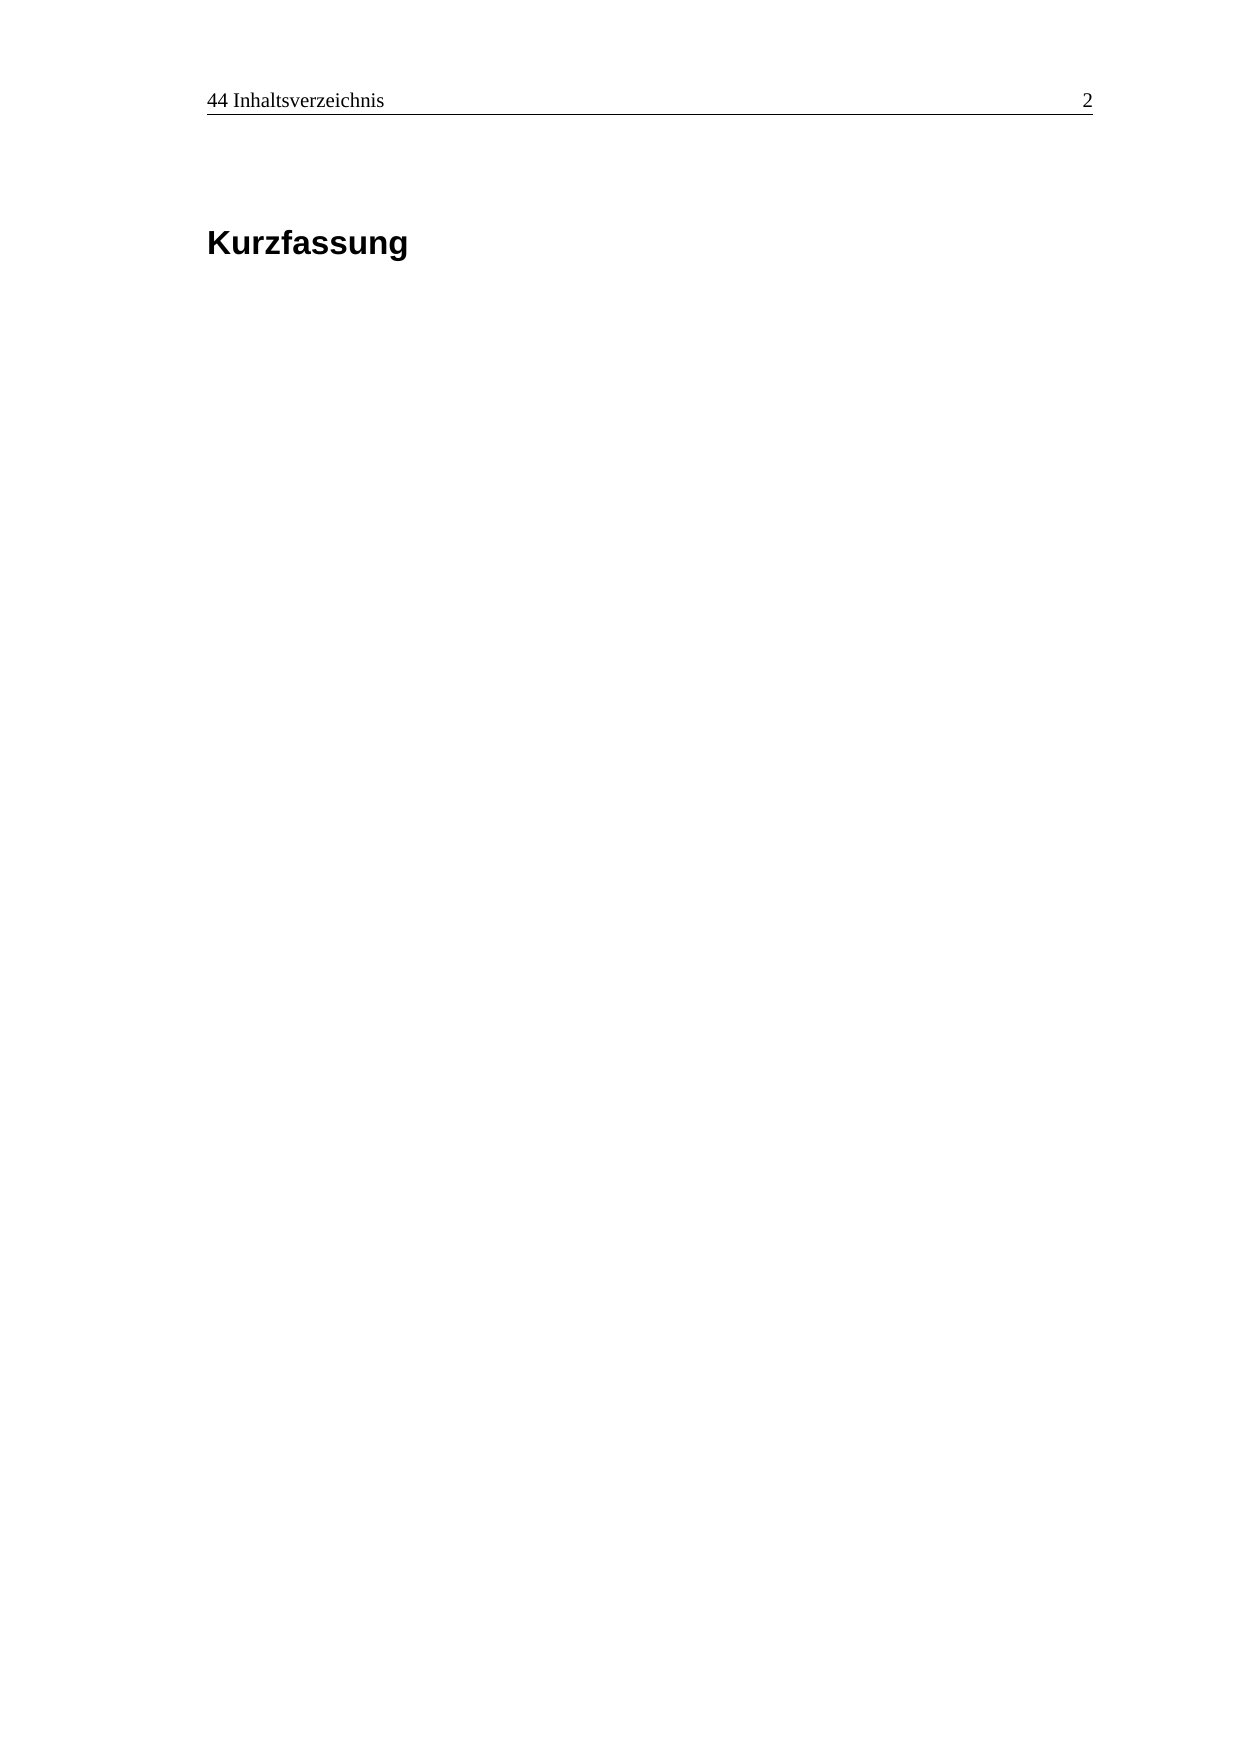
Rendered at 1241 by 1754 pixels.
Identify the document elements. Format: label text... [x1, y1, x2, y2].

subtitle Kurzfassung [207, 223, 1093, 261]
